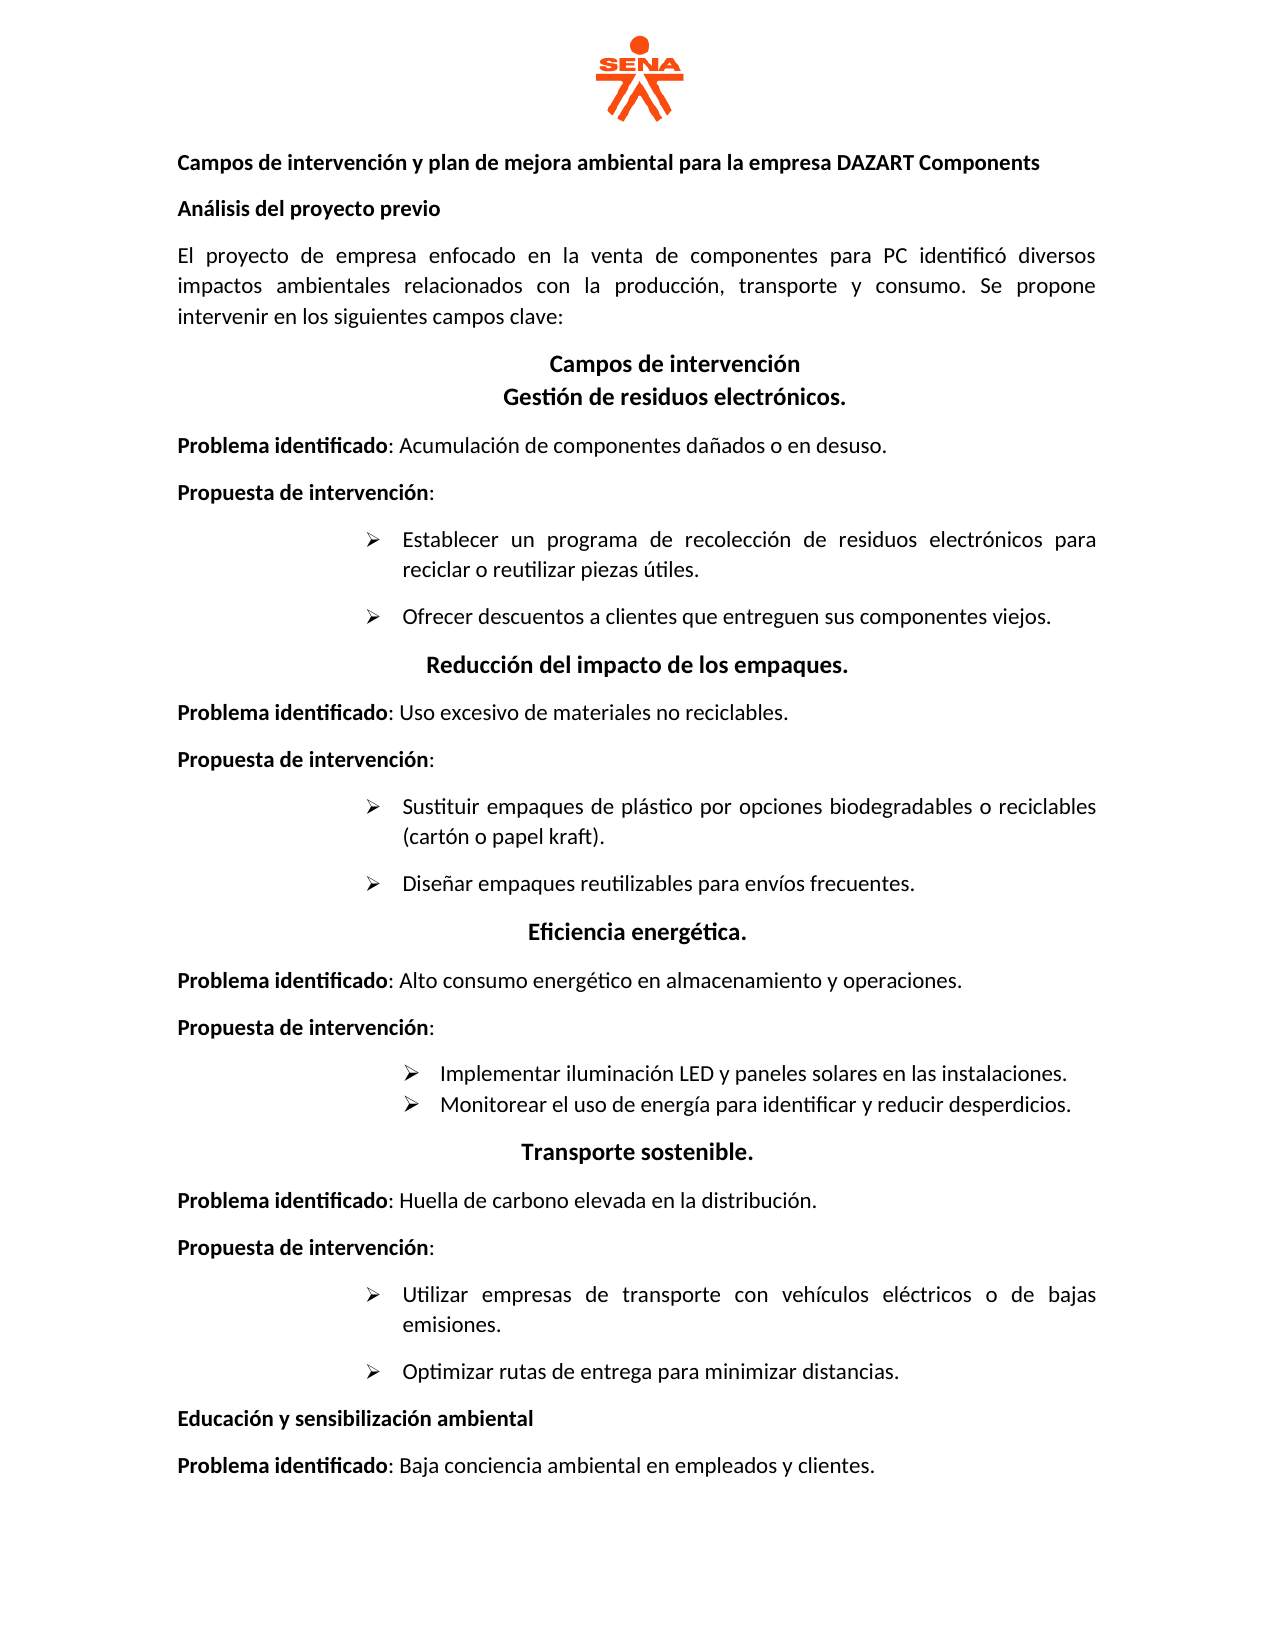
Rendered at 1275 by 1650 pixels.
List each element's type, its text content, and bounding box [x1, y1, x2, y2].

text Educación y sensibilización ambiental [177, 1404, 1098, 1432]
text Análisis del proyecto previo [177, 194, 1098, 222]
text Problema identificado: Alto consumo energético en almacenamiento y operaciones. [177, 966, 1098, 994]
list Sustituir empaques de plástico por opciones biodegradables o reciclables (cartón o papel kraft). [365, 792, 1098, 850]
text Campos de intervención Gestión de residuos electrónicos. [252, 349, 1098, 412]
text Campos de intervención y plan de mejora ambiental para la empresa DAZART Components [177, 148, 1098, 176]
list Utilizar empresas de transporte con vehículos eléctricos o de bajas emisiones. [365, 1280, 1098, 1338]
list Monitorear el uso de energía para identificar y reducir desperdicios. [402, 1090, 1098, 1118]
list Diseñar empaques reutilizables para envíos frecuentes. [365, 869, 1098, 897]
text Problema identificado: Acumulación de componentes dañados o en desuso. [177, 431, 1098, 459]
text Problema identificado: Uso excesivo de materiales no reciclables. [177, 698, 1098, 726]
picture [585, 32, 690, 126]
list Establecer un programa de recolección de residuos electrónicos para reciclar o reutilizar piezas útiles. [365, 525, 1098, 583]
text Propuesta de intervención: [177, 745, 1098, 773]
text Problema identificado: Huella de carbono elevada en la distribución. [177, 1186, 1098, 1214]
text El proyecto de empresa enfocado en la venta de componentes para PC identificó diversos impactos ambientales relacionados con la producción, transporte y consumo. Se propone intervenir en los siguientes campos clave: [177, 241, 1098, 330]
text Propuesta de intervención: [177, 1233, 1098, 1261]
text Reducción del impacto de los empaques. [177, 649, 1098, 679]
list Implementar iluminación LED y paneles solares en las instalaciones. [402, 1059, 1098, 1087]
text Problema identificado: Baja conciencia ambiental en empleados y clientes. [177, 1451, 1098, 1479]
list Ofrecer descuentos a clientes que entreguen sus componentes viejos. [365, 602, 1098, 630]
text Transporte sostenible. [177, 1137, 1098, 1167]
text Propuesta de intervención: [177, 478, 1098, 506]
text Propuesta de intervención: [177, 1013, 1098, 1041]
text Eficiencia energética. [177, 916, 1098, 947]
list Optimizar rutas de entrega para minimizar distancias. [365, 1357, 1098, 1385]
